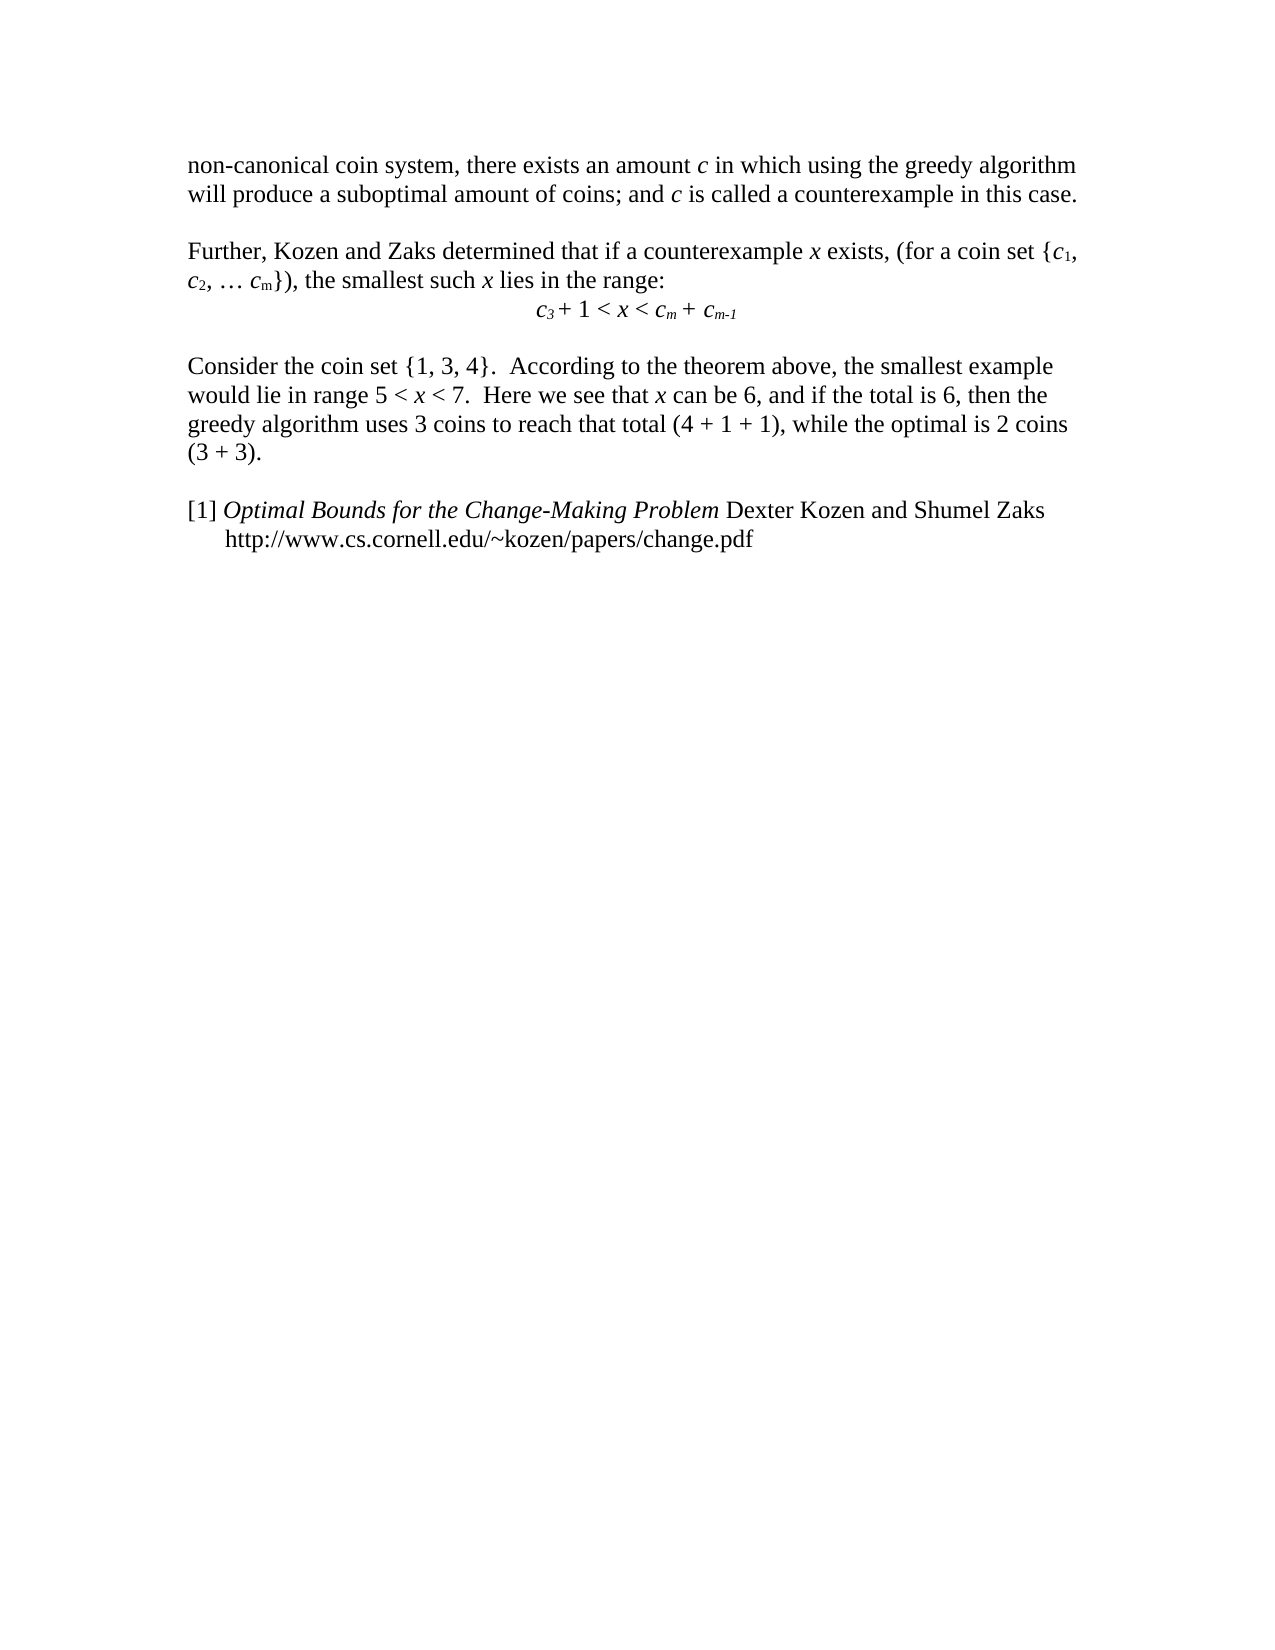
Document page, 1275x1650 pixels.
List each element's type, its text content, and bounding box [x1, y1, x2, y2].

text Consider the coin set {1, 3, 4}. According to the theorem above, the smallest example would lie in range 5 < x < 7. Here we see that x can be 6, and if the total is 6, then the greedy algorithm uses 3 coins to reach that total (4 + 1 + 1), while the optimal is 2 coins (3 + 3). [187, 351, 1087, 466]
text Further, Kozen and Zaks determined that if a counterexample x exists, (for a coin set {c1, c2, … cm}), the smallest such x lies in the range: [187, 236, 1087, 294]
text c3 + 1 < x < cm + cm-1 [187, 294, 1087, 322]
text [1] Optimal Bounds for the Change-Making Problem Dexter Kozen and Shumel Zaks http://www.cs.cornell.edu/~kozen/papers/change.pdf [187, 495, 1087, 552]
